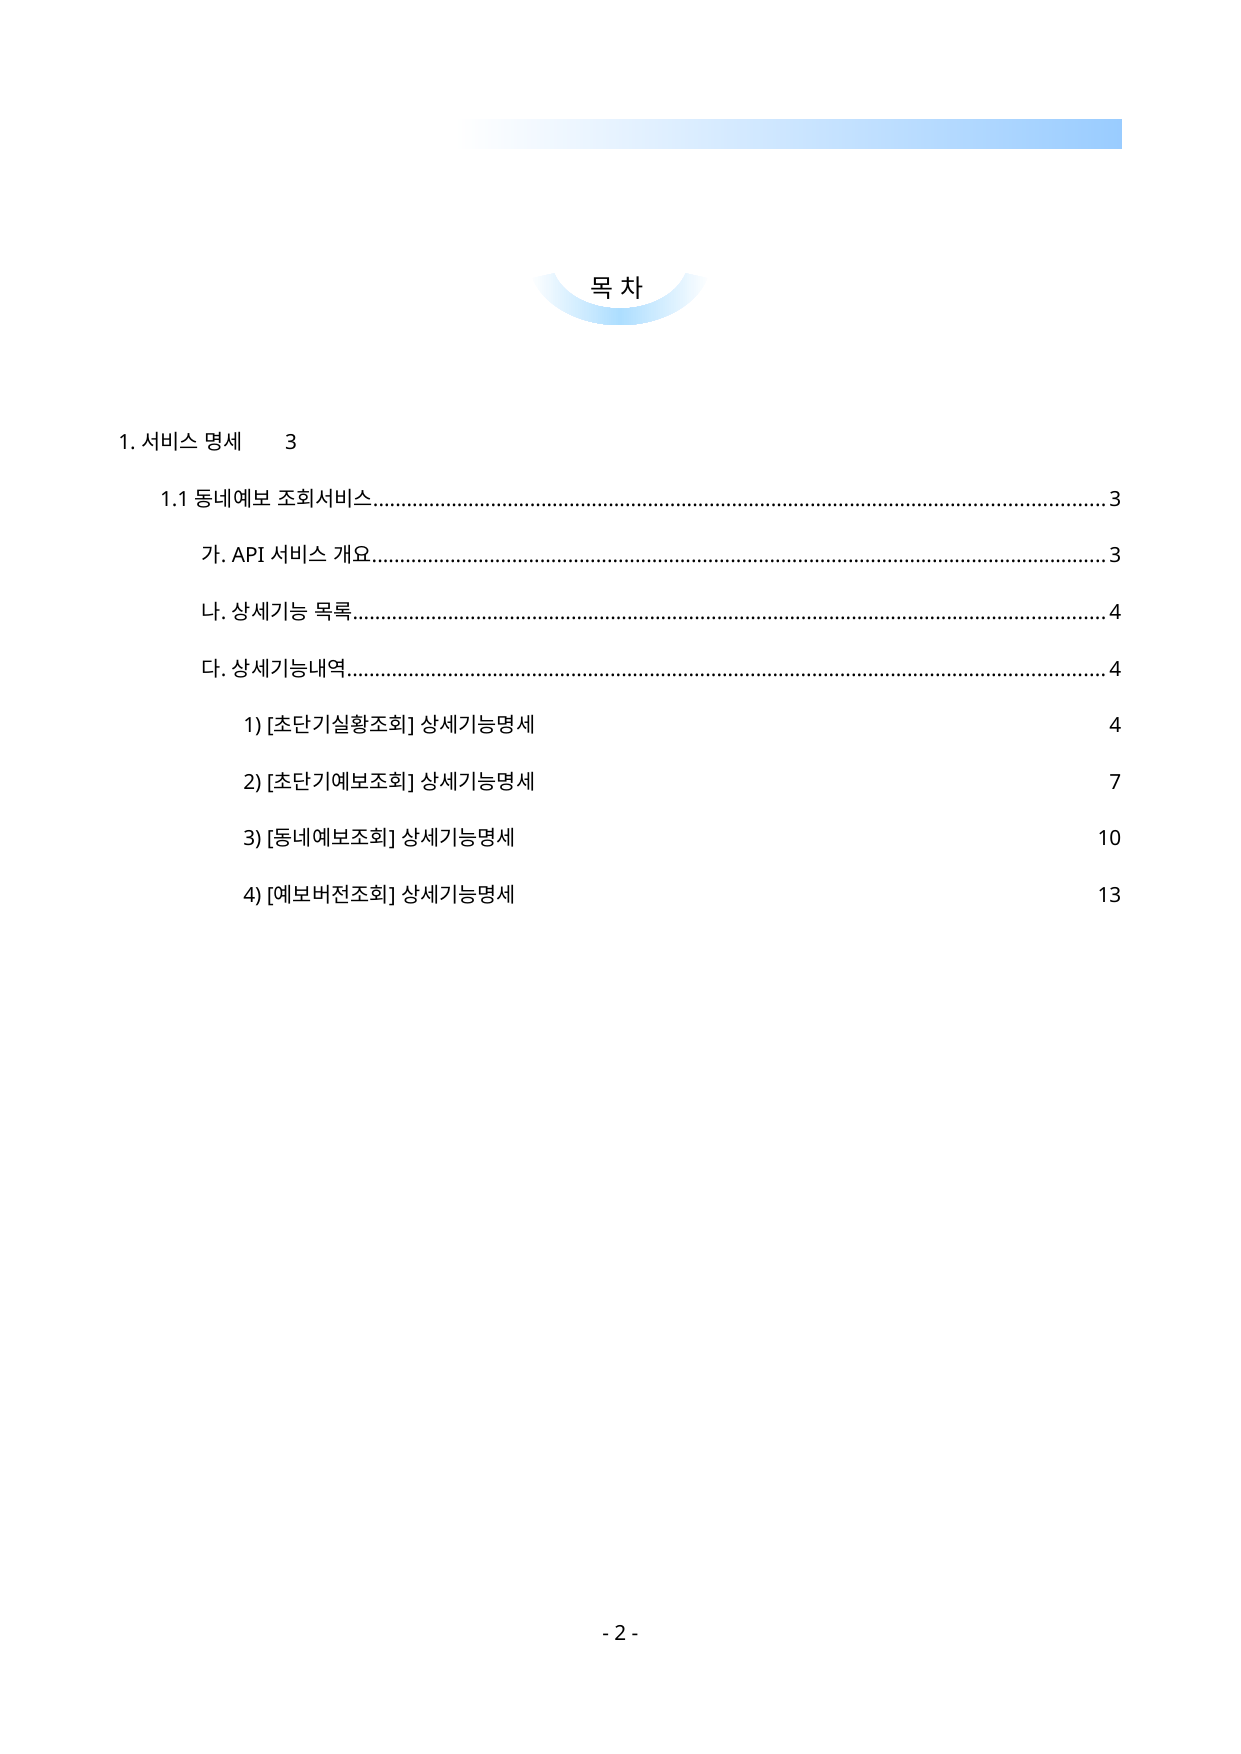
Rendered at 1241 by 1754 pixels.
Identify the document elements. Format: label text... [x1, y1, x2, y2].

text 1.1 동네예보 조회서비스 3 [160, 478, 1122, 516]
text 나. 상세기능 목록 4 [201, 592, 1122, 629]
text 1. 서비스 명세 3 [118, 422, 1122, 459]
text 2) [초단기예보조회] 상세기능명세 7 [243, 761, 1122, 799]
text 다. 상세기능내역 4 [201, 648, 1122, 686]
text 4) [예보버전조회] 상세기능명세 13 [243, 874, 1122, 912]
text 1) [초단기실황조회] 상세기능명세 4 [243, 705, 1122, 742]
text 3) [동네예보조회] 상세기능명세 10 [243, 818, 1122, 855]
text 가. API 서비스 개요 3 [201, 535, 1122, 573]
